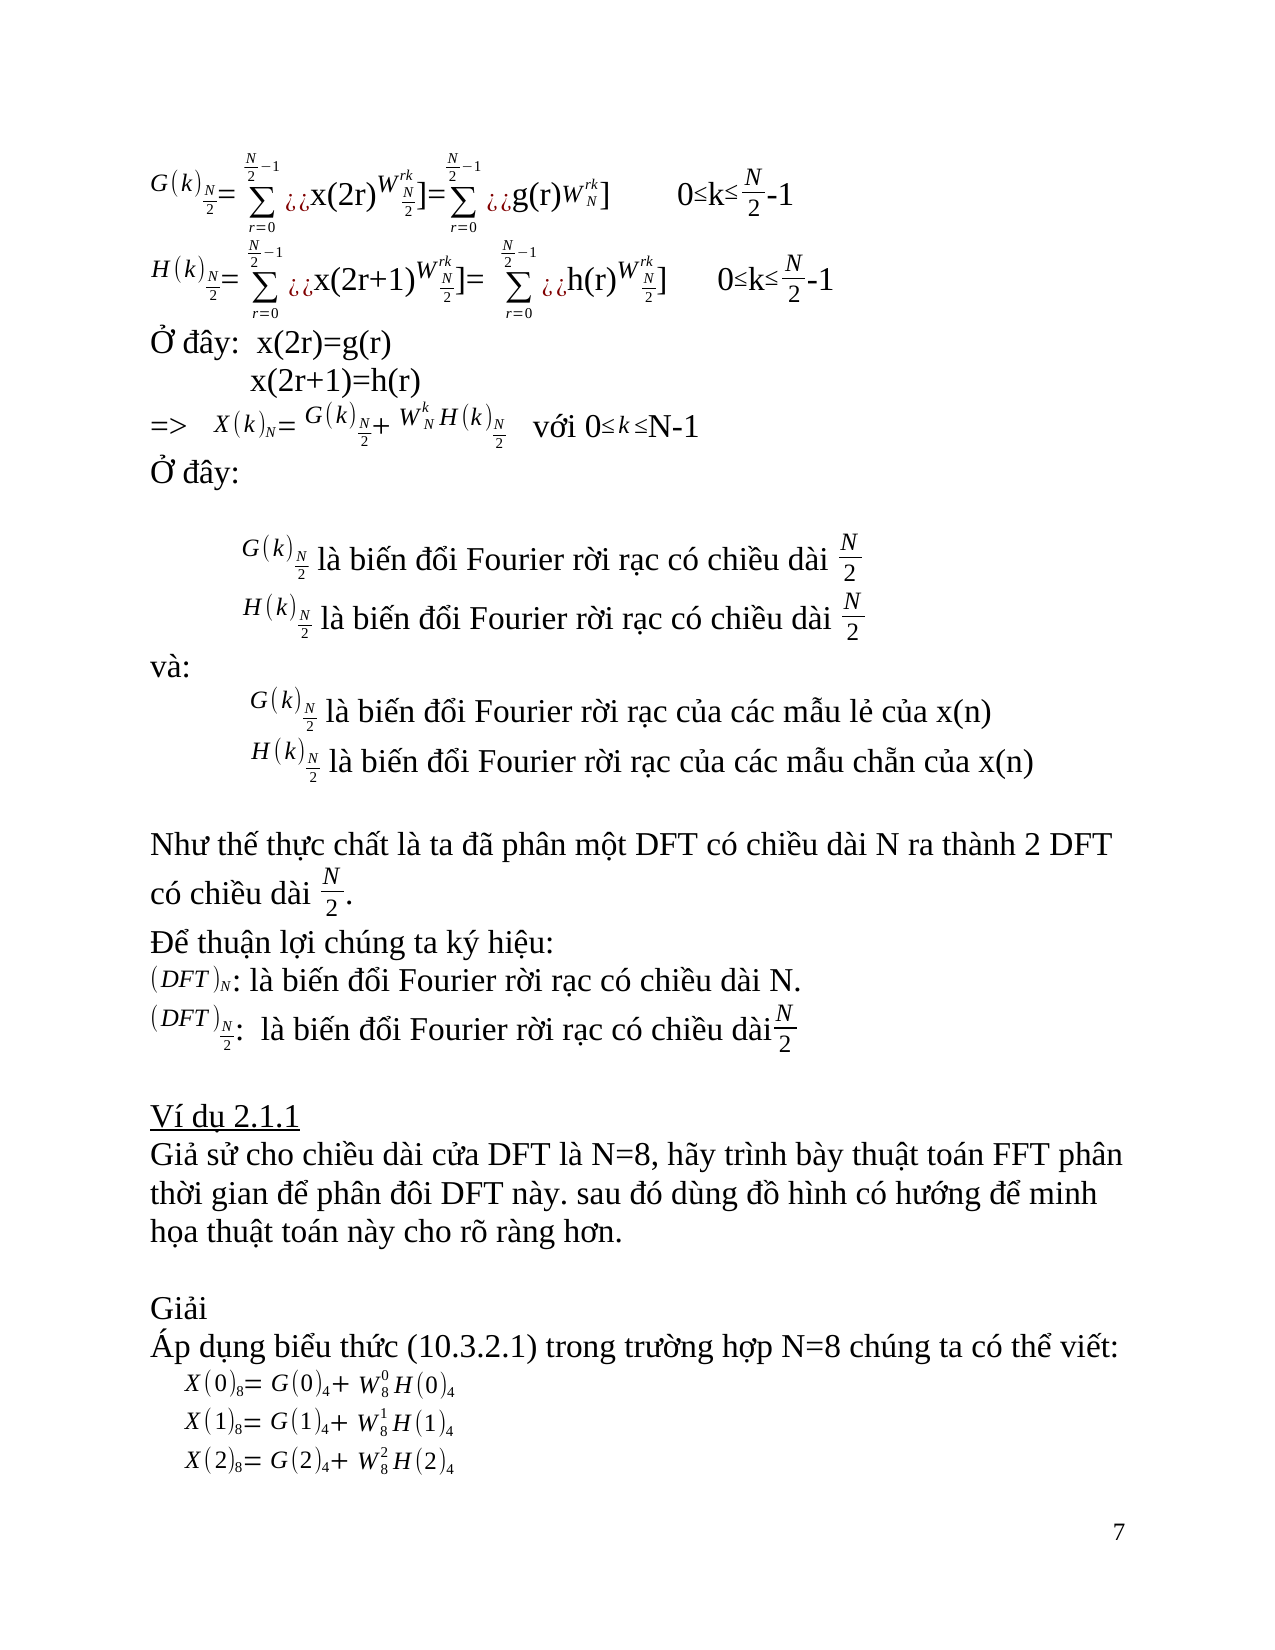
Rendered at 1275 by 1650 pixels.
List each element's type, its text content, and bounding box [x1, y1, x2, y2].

text = + [150, 1441, 1125, 1480]
text Áp dụng biểu thức (10.3.2.1) trong trường hợp N=8 chúng ta có thể viết: [150, 1326, 1125, 1365]
text = + [150, 1403, 1125, 1441]
text là biến đổi Fourier rời rạc có chiều dài [150, 529, 1125, 588]
text và: [150, 647, 1125, 685]
text Ví dụ 2.1.1 [150, 1096, 1125, 1135]
text => = + với 0N-1 [150, 398, 1125, 452]
text = x(2r+1)]= h(r)] 0k-1 [150, 236, 1125, 322]
text Ở đây: [150, 452, 1125, 490]
text Để thuận lợi chúng ta ký hiệu: [150, 922, 1125, 960]
text Ở đây: x(2r)=g(r) [150, 322, 1125, 360]
text : là biến đổi Fourier rời rạc có chiều dài [150, 999, 1125, 1058]
text Giả sử cho chiều dài cửa DFT là N=8, hãy trình bày thuật toán FFT phân thời gian để phân đôi DFT này. sau đó dùng đồ hình có hướng để minh họa thuật toán này cho rõ ràng hơn. [150, 1135, 1125, 1250]
text Giải [150, 1288, 1125, 1326]
text = x(2r)]=g(r)] 0k-1 [150, 150, 1125, 236]
text = + [150, 1365, 1125, 1403]
text là biến đổi Fourier rời rạc của các mẫu chẵn của x(n) [150, 736, 1125, 786]
text x(2r+1)=h(r) [150, 360, 1125, 398]
text Như thế thực chất là ta đã phân một DFT có chiều dài N ra thành 2 DFT có chiều dài . [150, 824, 1125, 922]
text : là biến đổi Fourier rời rạc có chiều dài N. [150, 960, 1125, 999]
text là biến đổi Fourier rời rạc có chiều dài [150, 588, 1125, 647]
text là biến đổi Fourier rời rạc của các mẫu lẻ của x(n) [150, 685, 1125, 736]
